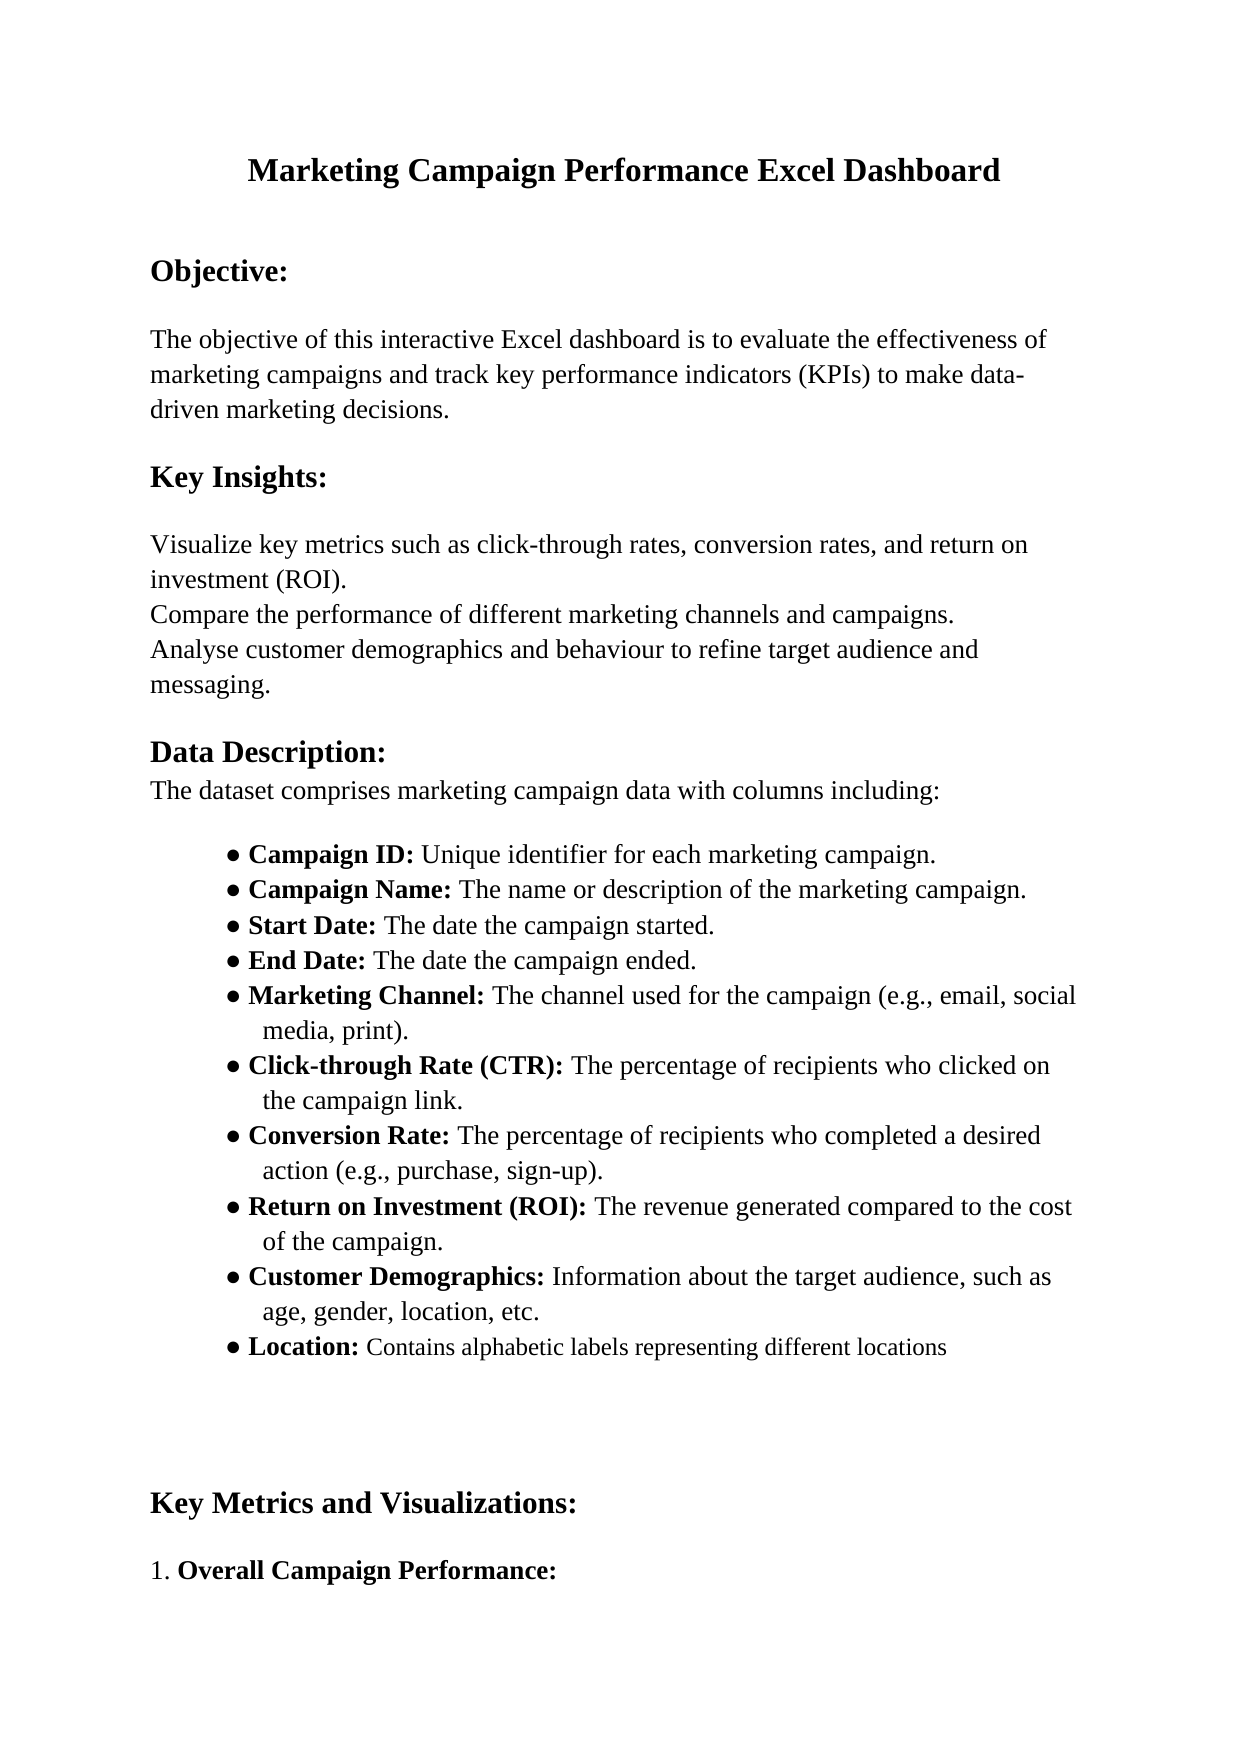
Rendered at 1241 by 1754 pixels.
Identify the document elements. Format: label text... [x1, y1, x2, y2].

text ● Customer Demographics: Information about the target audience, such as age, gender, location, etc. [225, 1260, 1090, 1326]
text ● Click-through Rate (CTR): The percentage of recipients who clicked on the campaign link. [225, 1049, 1090, 1115]
text ● Return on Investment (ROI): The revenue generated compared to the cost of the campaign. [225, 1189, 1090, 1256]
text ● Campaign ID: Unique identifier for each marketing campaign. [225, 838, 1090, 870]
text Objective: [150, 253, 1090, 288]
text 1. Overall Campaign Performance: [150, 1554, 1090, 1585]
text The dataset comprises marketing campaign data with columns including: [150, 774, 1090, 805]
text Key Metrics and Visualizations: [150, 1484, 1090, 1520]
text ● Campaign Name: The name or description of the marketing campaign. [225, 874, 1090, 905]
text The objective of this interactive Excel dashboard is to evaluate the effectiveness of marketing campaigns and track key performance indicators (KPIs) to make data-driven marketing decisions. [150, 323, 1090, 424]
text Data Description: [150, 733, 1090, 769]
text ● Conversion Rate: The percentage of recipients who completed a desired action (e.g., purchase, sign-up). [225, 1119, 1090, 1186]
text ● Location: Contains alphabetic labels representing different locations [225, 1330, 1090, 1361]
text ● End Date: The date the campaign ended. [225, 944, 1090, 975]
text Marketing Campaign Performance Excel Dashboard [150, 150, 1090, 188]
text Analyse customer demographics and behaviour to refine target audience and messaging. [150, 633, 1090, 699]
text ● Start Date: The date the campaign started. [225, 909, 1090, 940]
text ● Marketing Channel: The channel used for the campaign (e.g., email, social media, print). [225, 979, 1090, 1045]
text Compare the performance of different marketing channels and campaigns. [150, 598, 1090, 629]
text Visualize key metrics such as click-through rates, conversion rates, and return on investment (ROI). [150, 528, 1090, 594]
text Key Insights: [150, 458, 1090, 494]
